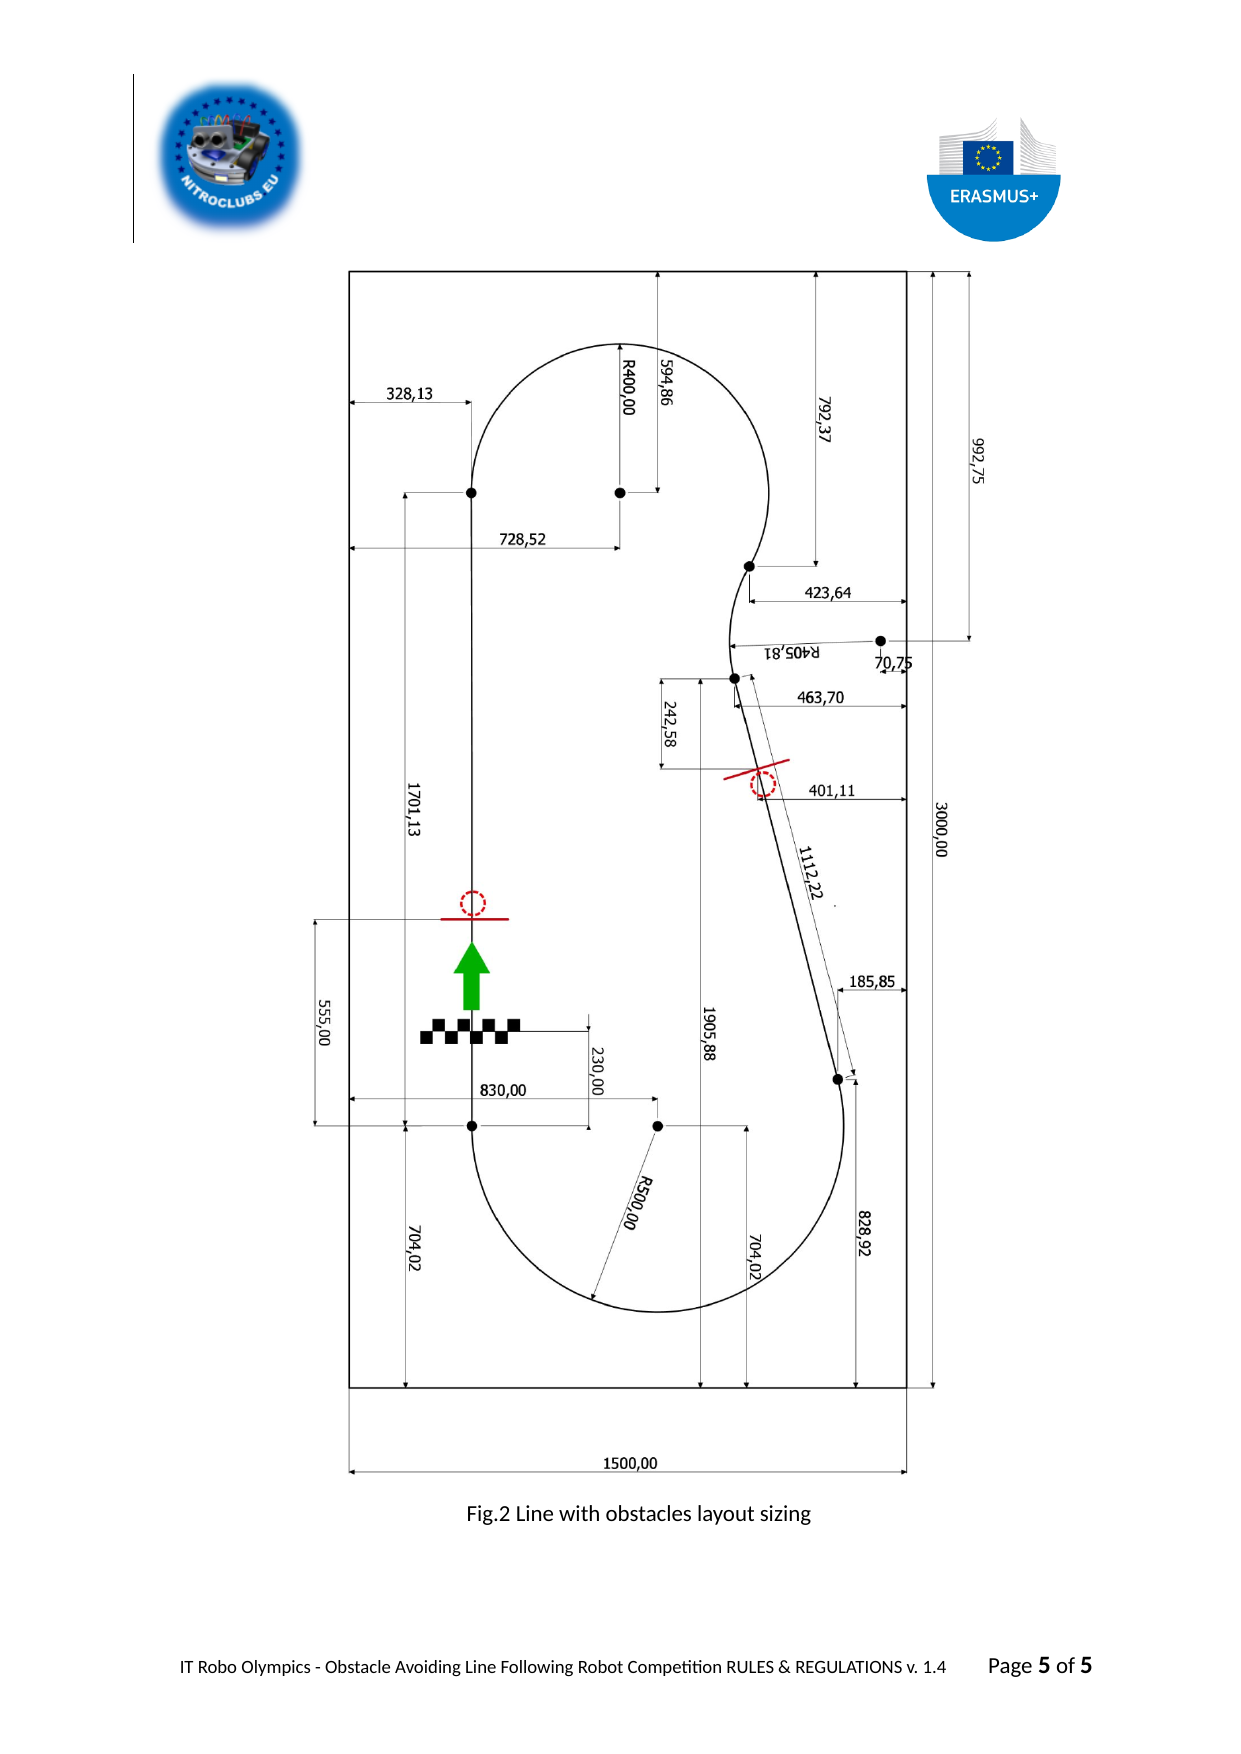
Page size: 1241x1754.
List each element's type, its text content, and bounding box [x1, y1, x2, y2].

picture [292, 244, 994, 1494]
list Fig.2 Line with obstacles layout sizing [185, 1499, 1093, 1527]
picture [926, 106, 1062, 243]
picture [166, 95, 290, 209]
